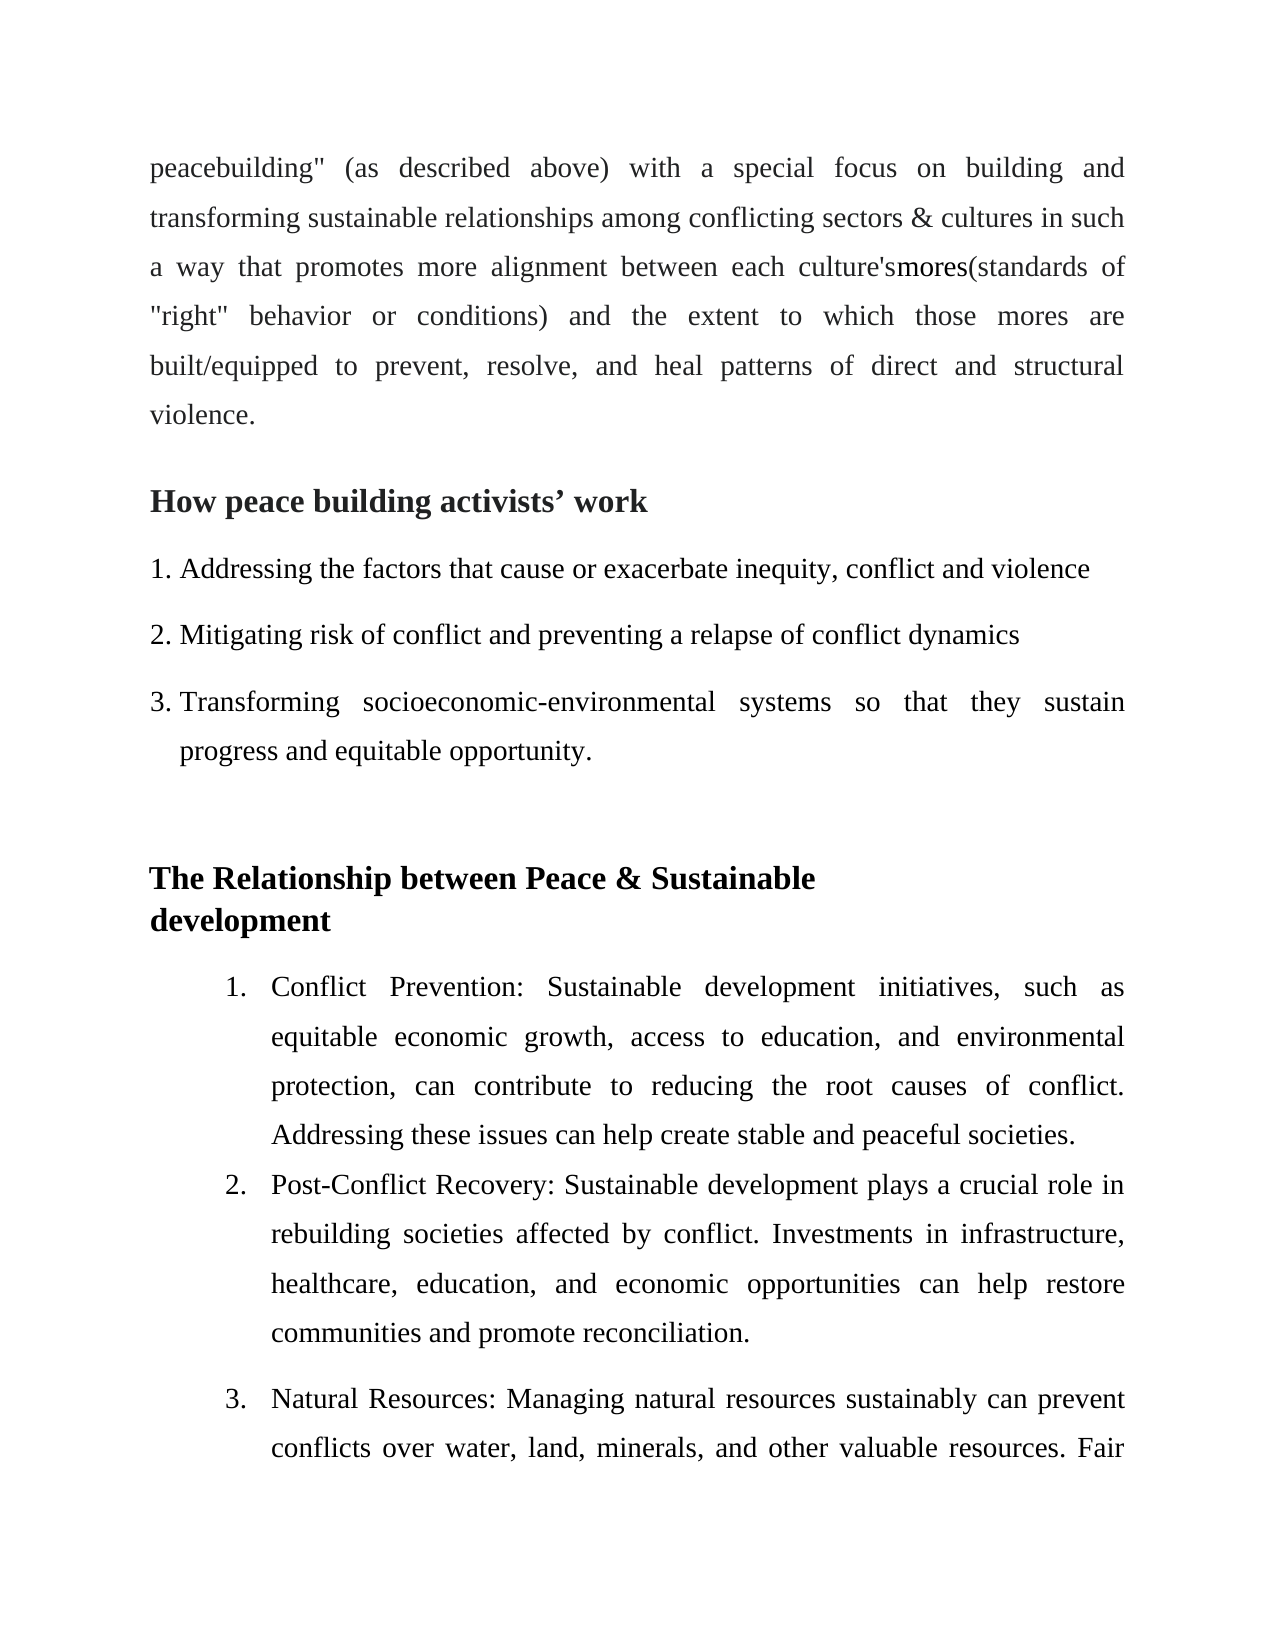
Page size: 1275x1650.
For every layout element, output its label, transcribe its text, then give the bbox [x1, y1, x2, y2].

list Mitigating risk of conflict and preventing a relapse of conflict dynamics [150, 617, 1126, 651]
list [225, 1381, 1126, 1464]
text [148, 151, 1126, 430]
list Addressing the factors that cause or exacerbate inequity, conflict and violence [150, 551, 1126, 585]
list Transforming socioeconomic-environmental systems so that they sustain progress and equitable opportunity. [150, 684, 1126, 767]
list Conflict Prevention: Sustainable development initiatives, such as equitable economic growth, access to education, and environmental protection, can contribute to reducing the root causes of conflict. Addressing these issues can help create stable and peaceful societies. [225, 969, 1126, 1151]
subtitle How peace building activists’ work [150, 482, 929, 520]
list Post-Conflict Recovery: Sustainable development plays a crucial role in rebuilding societies affected by conflict. Investments in infrastructure, healthcare, education, and economic opportunities can help restore communities and promote reconciliation. [225, 1167, 1126, 1348]
subtitle The Relationship between Peace & Sustainable development [148, 858, 929, 938]
